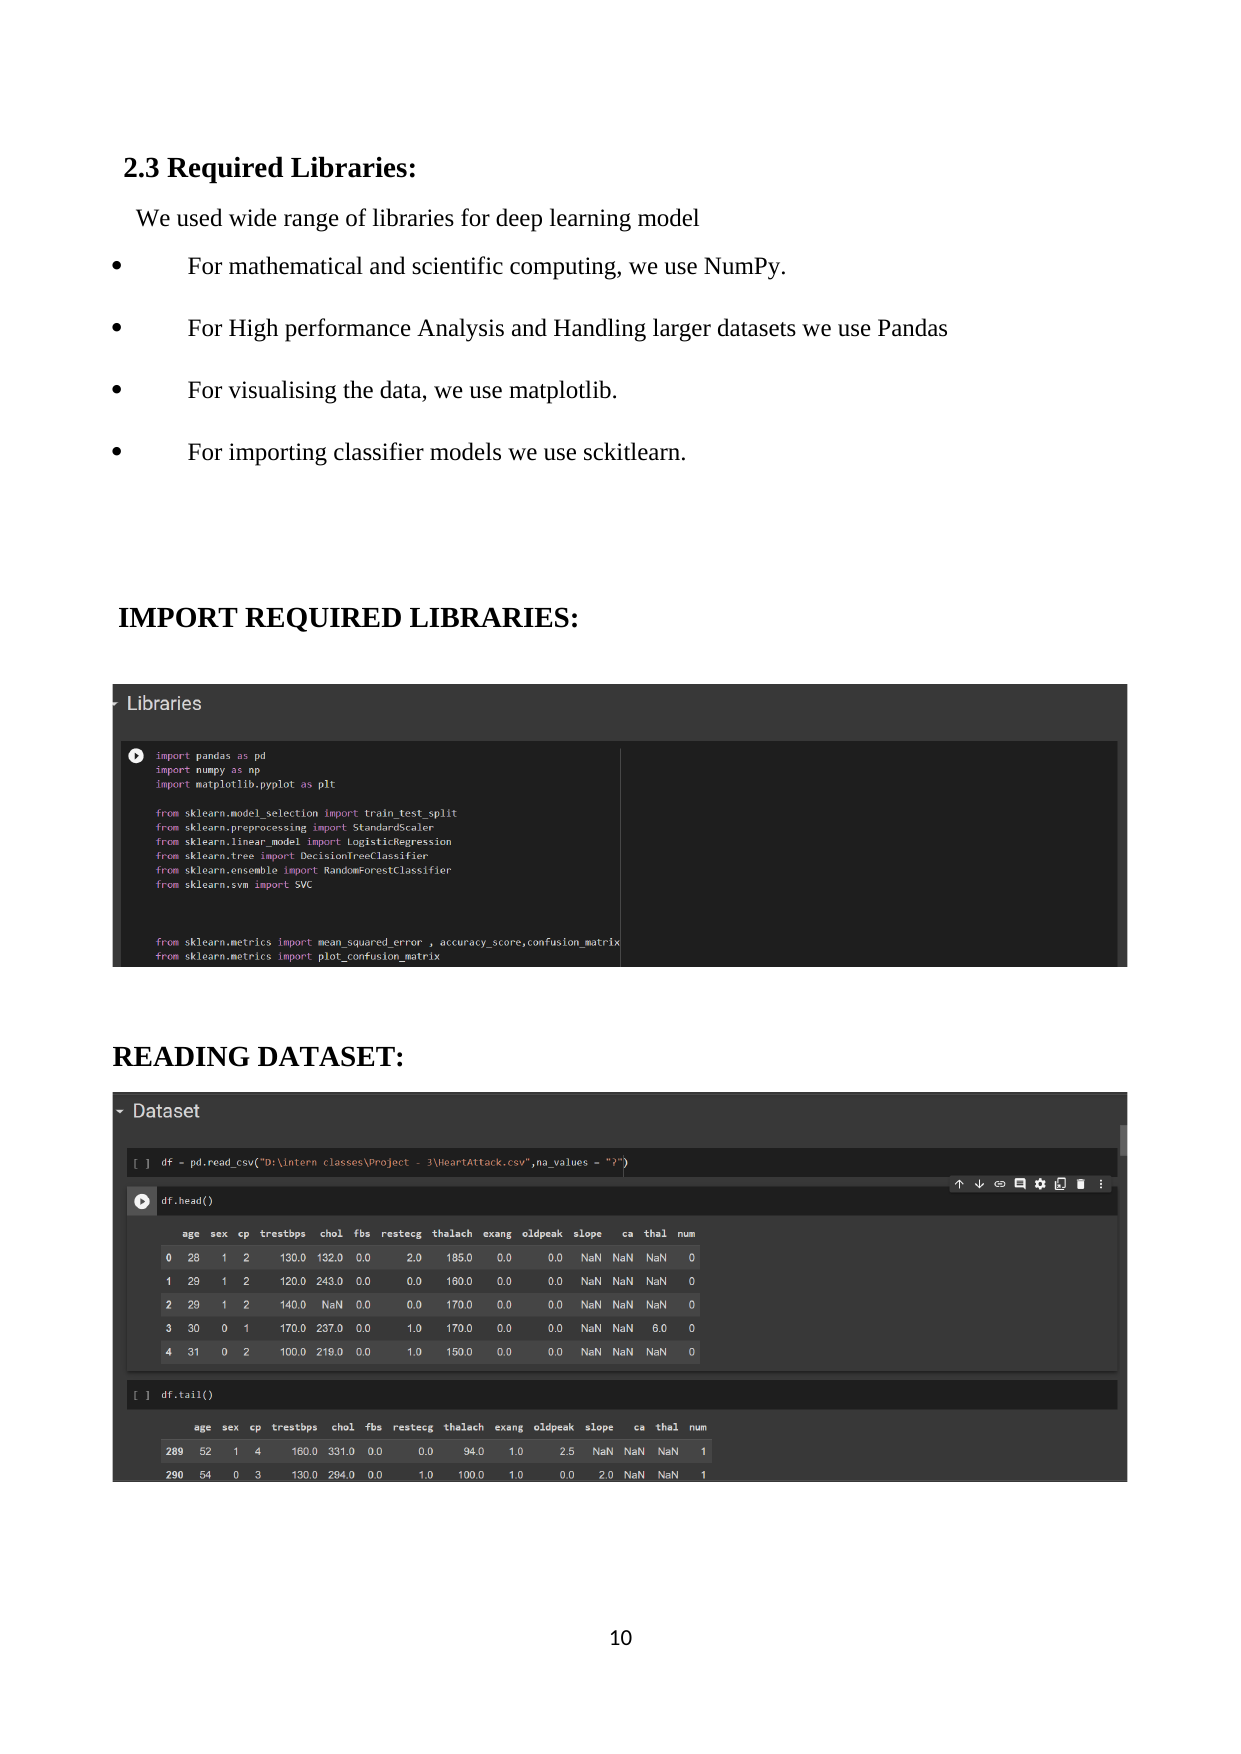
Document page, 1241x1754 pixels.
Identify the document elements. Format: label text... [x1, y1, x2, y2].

list For High performance Analysis and Handling larger datasets we use Pandas [112, 313, 1128, 342]
text READING DATASET: [112, 1039, 1128, 1073]
picture [112, 684, 1128, 967]
text We used wide range of libraries for deep learning model [118, 203, 1128, 232]
picture [112, 1092, 1128, 1482]
list For mathematical and scientific computing, we use NumPy. [112, 251, 1128, 280]
text IMPORT REQUIRED LIBRARIES: [118, 600, 1128, 634]
list For importing classifier models we use sckitlearn. [112, 437, 1128, 466]
list For visualising the data, we use matplotlib. [112, 375, 1128, 404]
text 2.3 Required Libraries: [118, 151, 1128, 184]
